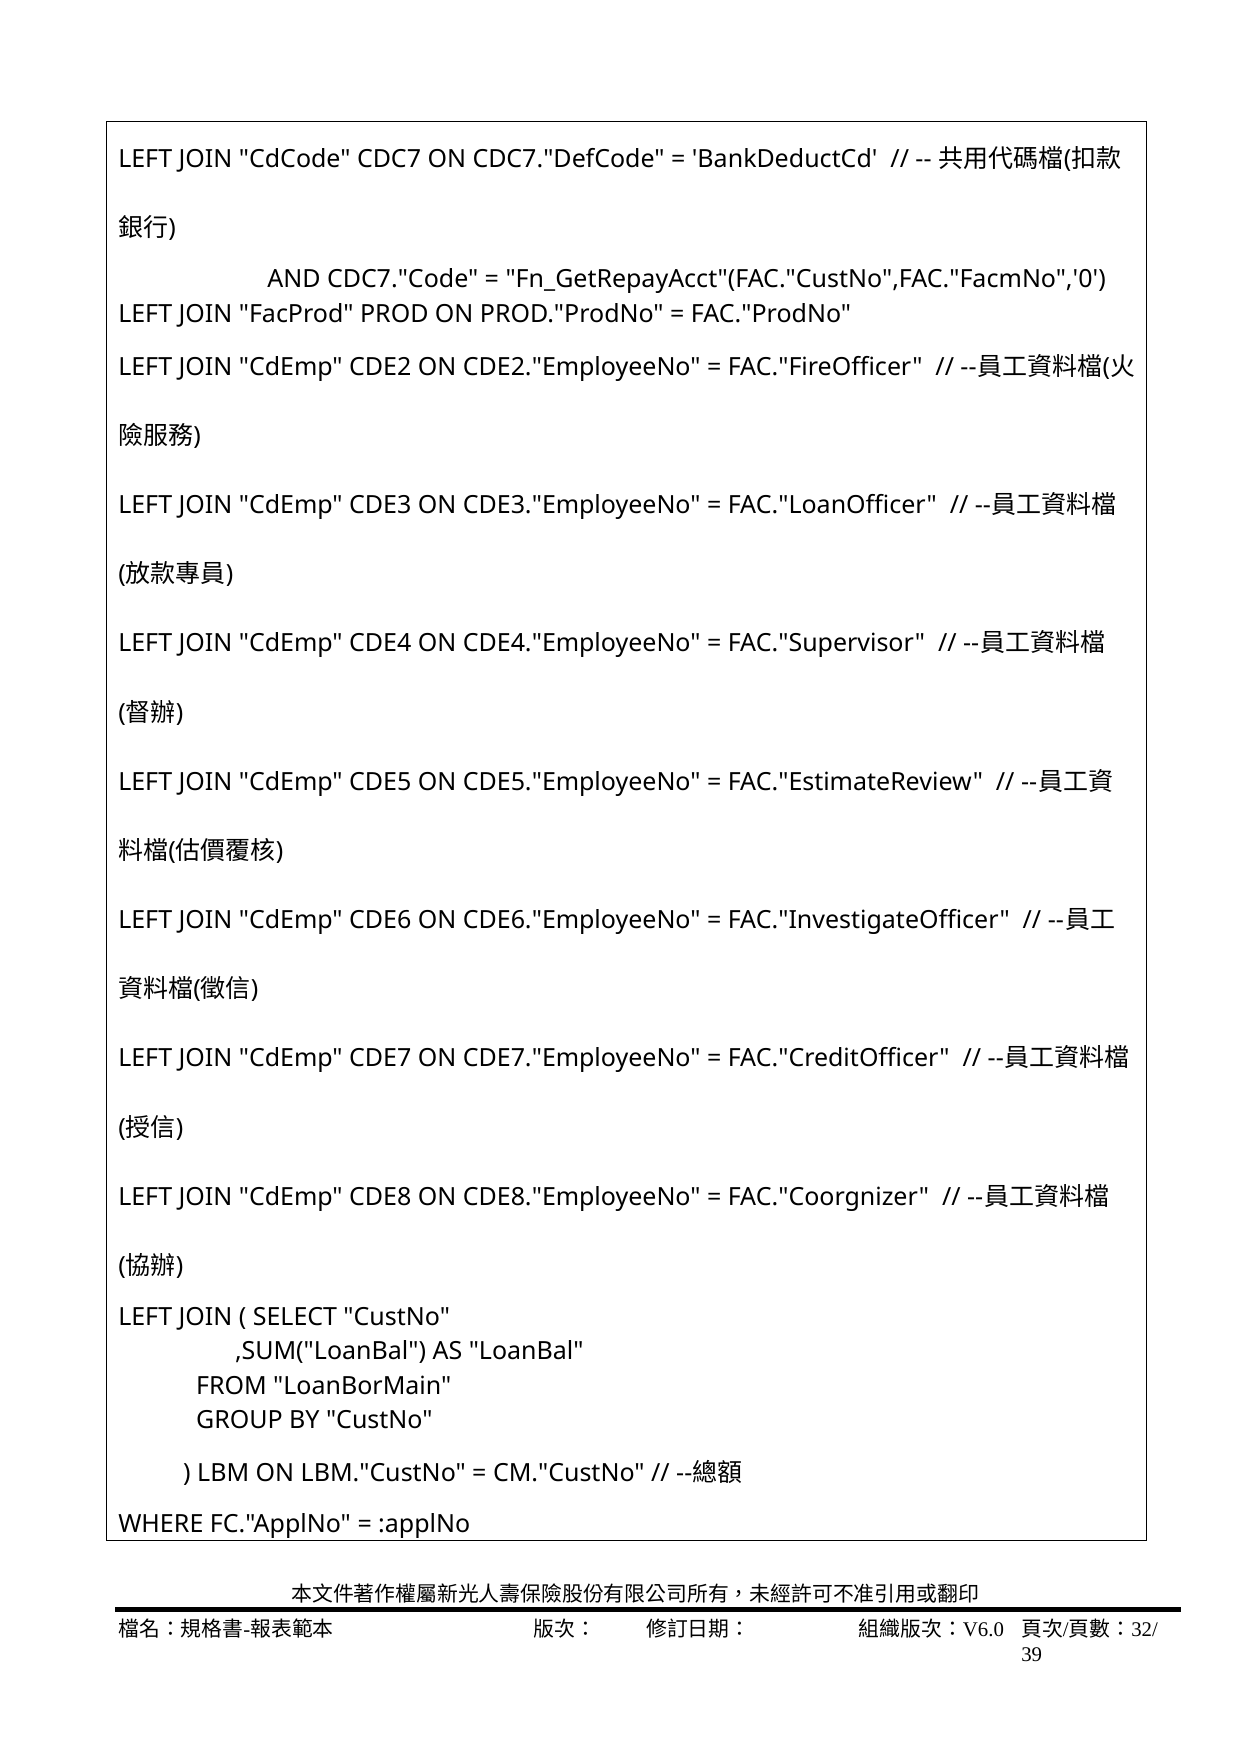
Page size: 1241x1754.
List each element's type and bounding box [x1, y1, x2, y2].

table_header [107, 122, 1146, 1540]
